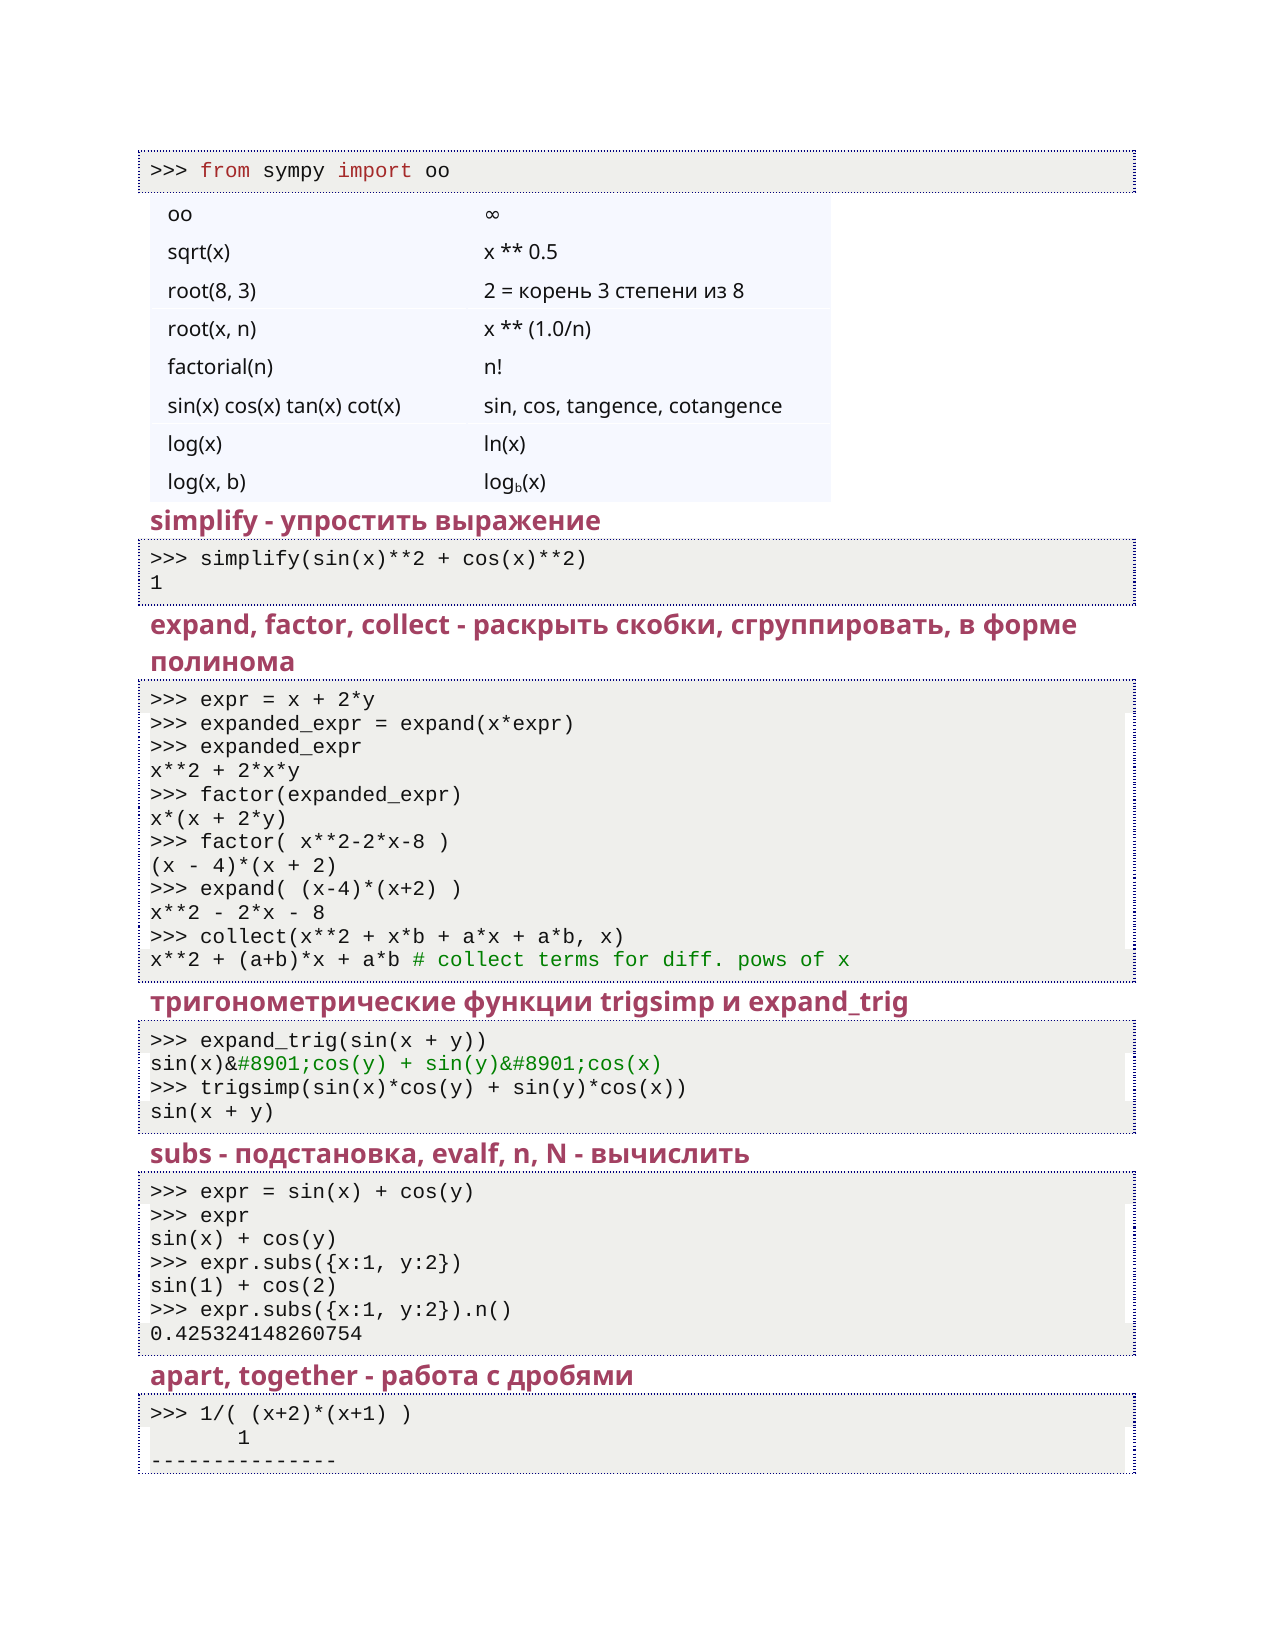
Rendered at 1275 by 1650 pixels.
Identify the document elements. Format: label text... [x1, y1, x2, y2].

text >>> expr.subs({x:1, y:2}) [150, 1252, 1125, 1276]
text >>> expand_trig(sin(x + y)) [138, 1020, 1136, 1053]
text >>> expanded_expr = expand(x*expr) [150, 713, 1125, 737]
text >>> 1/( (x+2)*(x+1) ) [138, 1393, 1136, 1427]
text sin(1) + cos(2) [150, 1276, 1125, 1299]
text >>> factor(expanded_expr) [150, 784, 1125, 807]
text >>> expr = sin(x) + cos(y) [138, 1171, 1136, 1204]
text 1 [138, 562, 1136, 606]
table_cell 2 = корень 3 степени из 8 [468, 272, 830, 308]
text 0.425324148260754 [138, 1313, 1136, 1356]
text (x - 4)*(x + 2) [150, 855, 1125, 878]
text --------------- [150, 1450, 1125, 1474]
table_header oo [152, 195, 466, 232]
table_cell log(x) [152, 425, 466, 462]
table_cell ln(x) [468, 425, 830, 462]
text тригонометрические функции trigsimp и expand_trig [150, 983, 1125, 1020]
text >>> expr [150, 1204, 1125, 1228]
table_cell factorial(n) [152, 348, 466, 385]
text 1 [150, 1427, 1125, 1450]
text subs - подстановка, evalf, n, N - вычислить [150, 1134, 1125, 1171]
text >>> expanded_expr [150, 737, 1125, 760]
text apart, together - работа с дробями [150, 1356, 1125, 1393]
text x**2 + 2*x*y [150, 760, 1125, 784]
table_cell root(x, n) [152, 310, 466, 347]
text sin(x) + cos(y) [150, 1228, 1125, 1252]
table_cell sin(x) cos(x) tan(x) cot(x) [152, 387, 466, 423]
text sin(x + y) [138, 1091, 1136, 1134]
table_cell logb(x) [468, 463, 830, 500]
text >>> simplify(sin(x)**2 + cos(x)**2) [138, 538, 1136, 562]
text >>> from sympy import oo [138, 150, 1136, 193]
text >>> factor( x**2-2*x-8 ) [150, 831, 1125, 855]
text expand, factor, collect - раскрыть скобки, сгруппировать, в форме полинома [150, 606, 1125, 679]
text >>> trigsimp(sin(x)*cos(y) + sin(y)*cos(x)) [150, 1077, 1125, 1091]
table_cell sin, cos, tangence, cotangence [468, 387, 830, 423]
text x**2 + (a+b)*x + a*b # collect terms for diff. pows of x [138, 939, 1136, 983]
text x*(x + 2*y) [150, 807, 1125, 831]
text >>> expand( (x-4)*(x+2) ) [150, 878, 1125, 902]
text >>> collect(x**2 + x*b + a*x + a*b, x) [150, 926, 1125, 939]
text >>> expr = x + 2*y [138, 679, 1136, 713]
text >>> expr.subs({x:1, y:2}).n() [150, 1299, 1125, 1313]
table_header ∞ [468, 195, 830, 232]
table_cell x ** (1.0/n) [468, 310, 830, 347]
table_cell n! [468, 348, 830, 385]
text sin(x)&#8901;cos(y) + sin(y)&#8901;cos(x) [150, 1053, 1125, 1077]
table_cell log(x, b) [152, 463, 466, 500]
table_cell root(8, 3) [152, 272, 466, 308]
table_cell sqrt(x) [152, 233, 466, 270]
text x**2 - 2*x - 8 [150, 902, 1125, 926]
text simplify - упростить выражение [150, 502, 1125, 538]
table_cell x ** 0.5 [468, 233, 830, 270]
